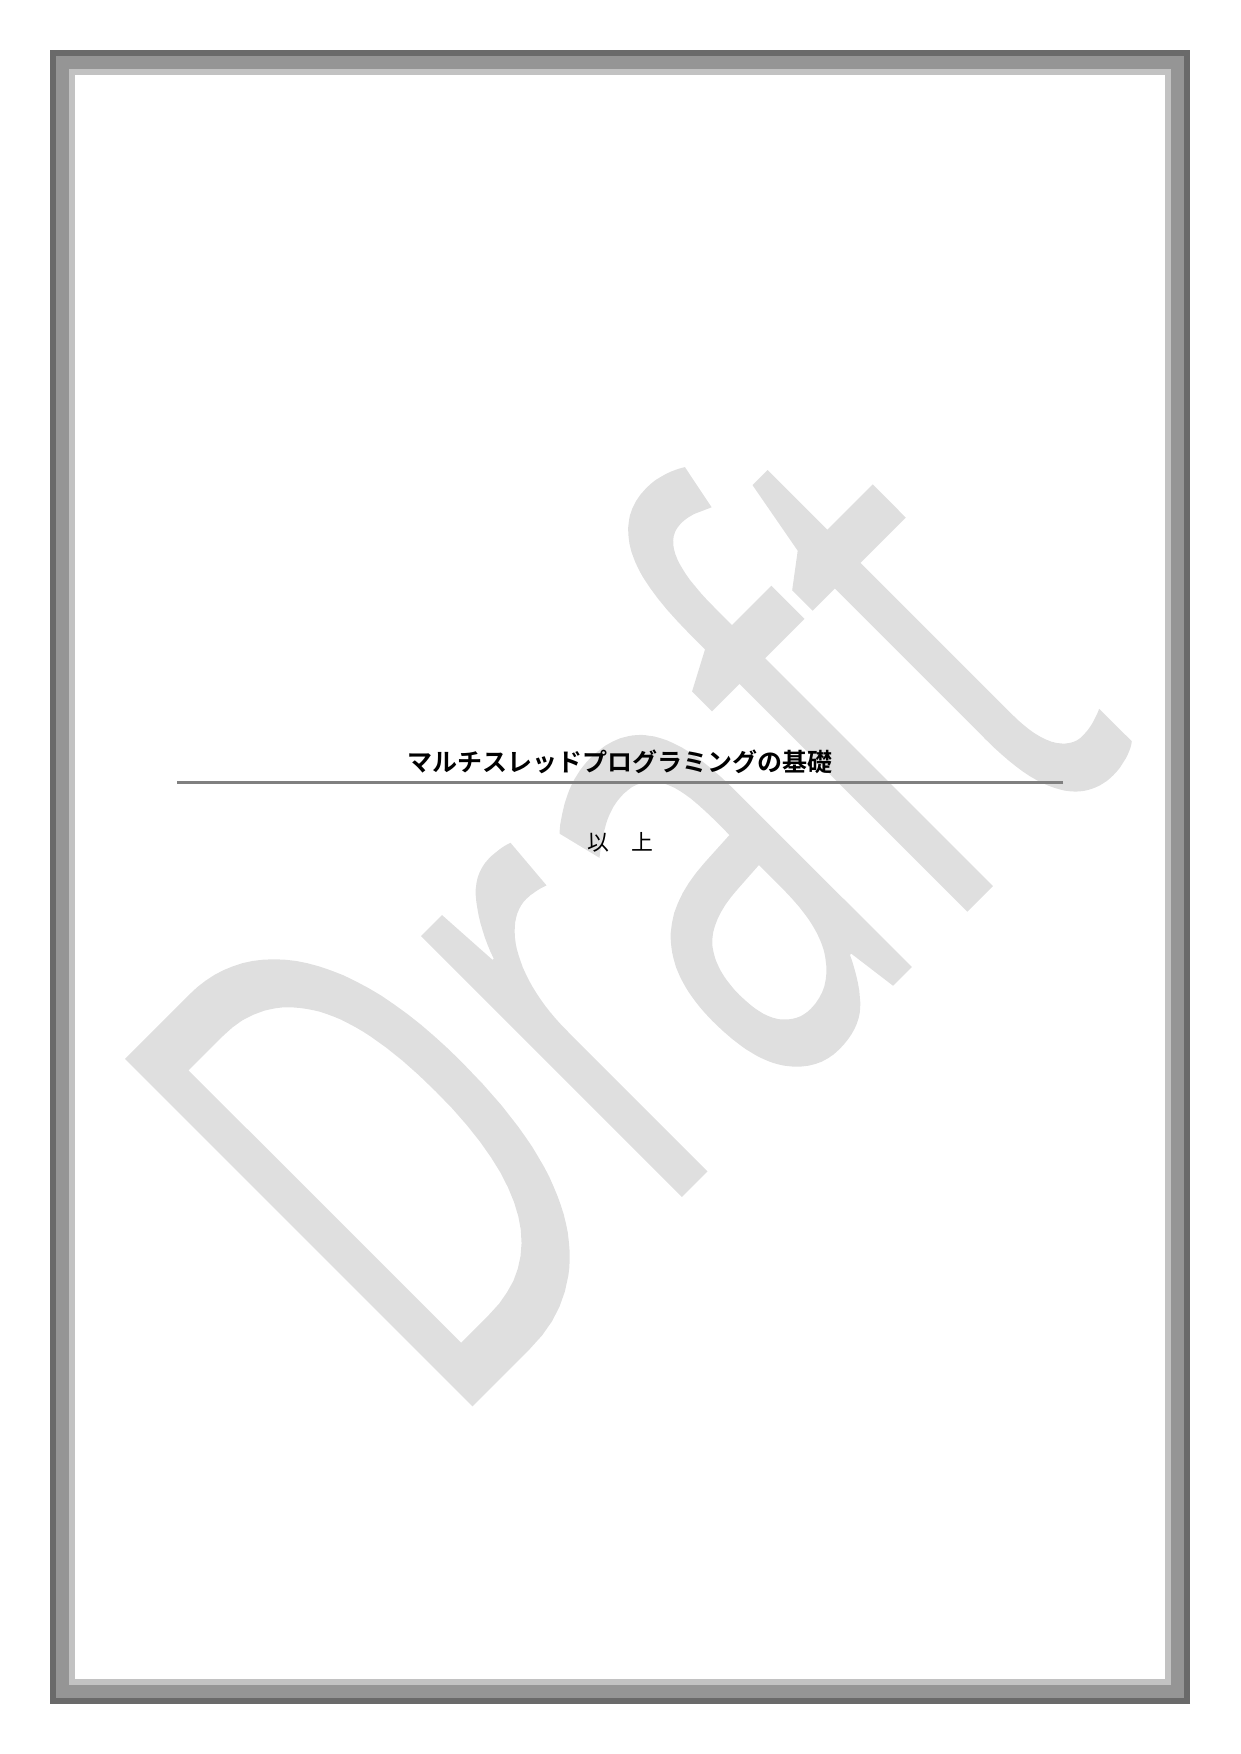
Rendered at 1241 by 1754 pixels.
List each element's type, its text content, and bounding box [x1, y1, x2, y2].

text 以 上 [177, 822, 1063, 859]
